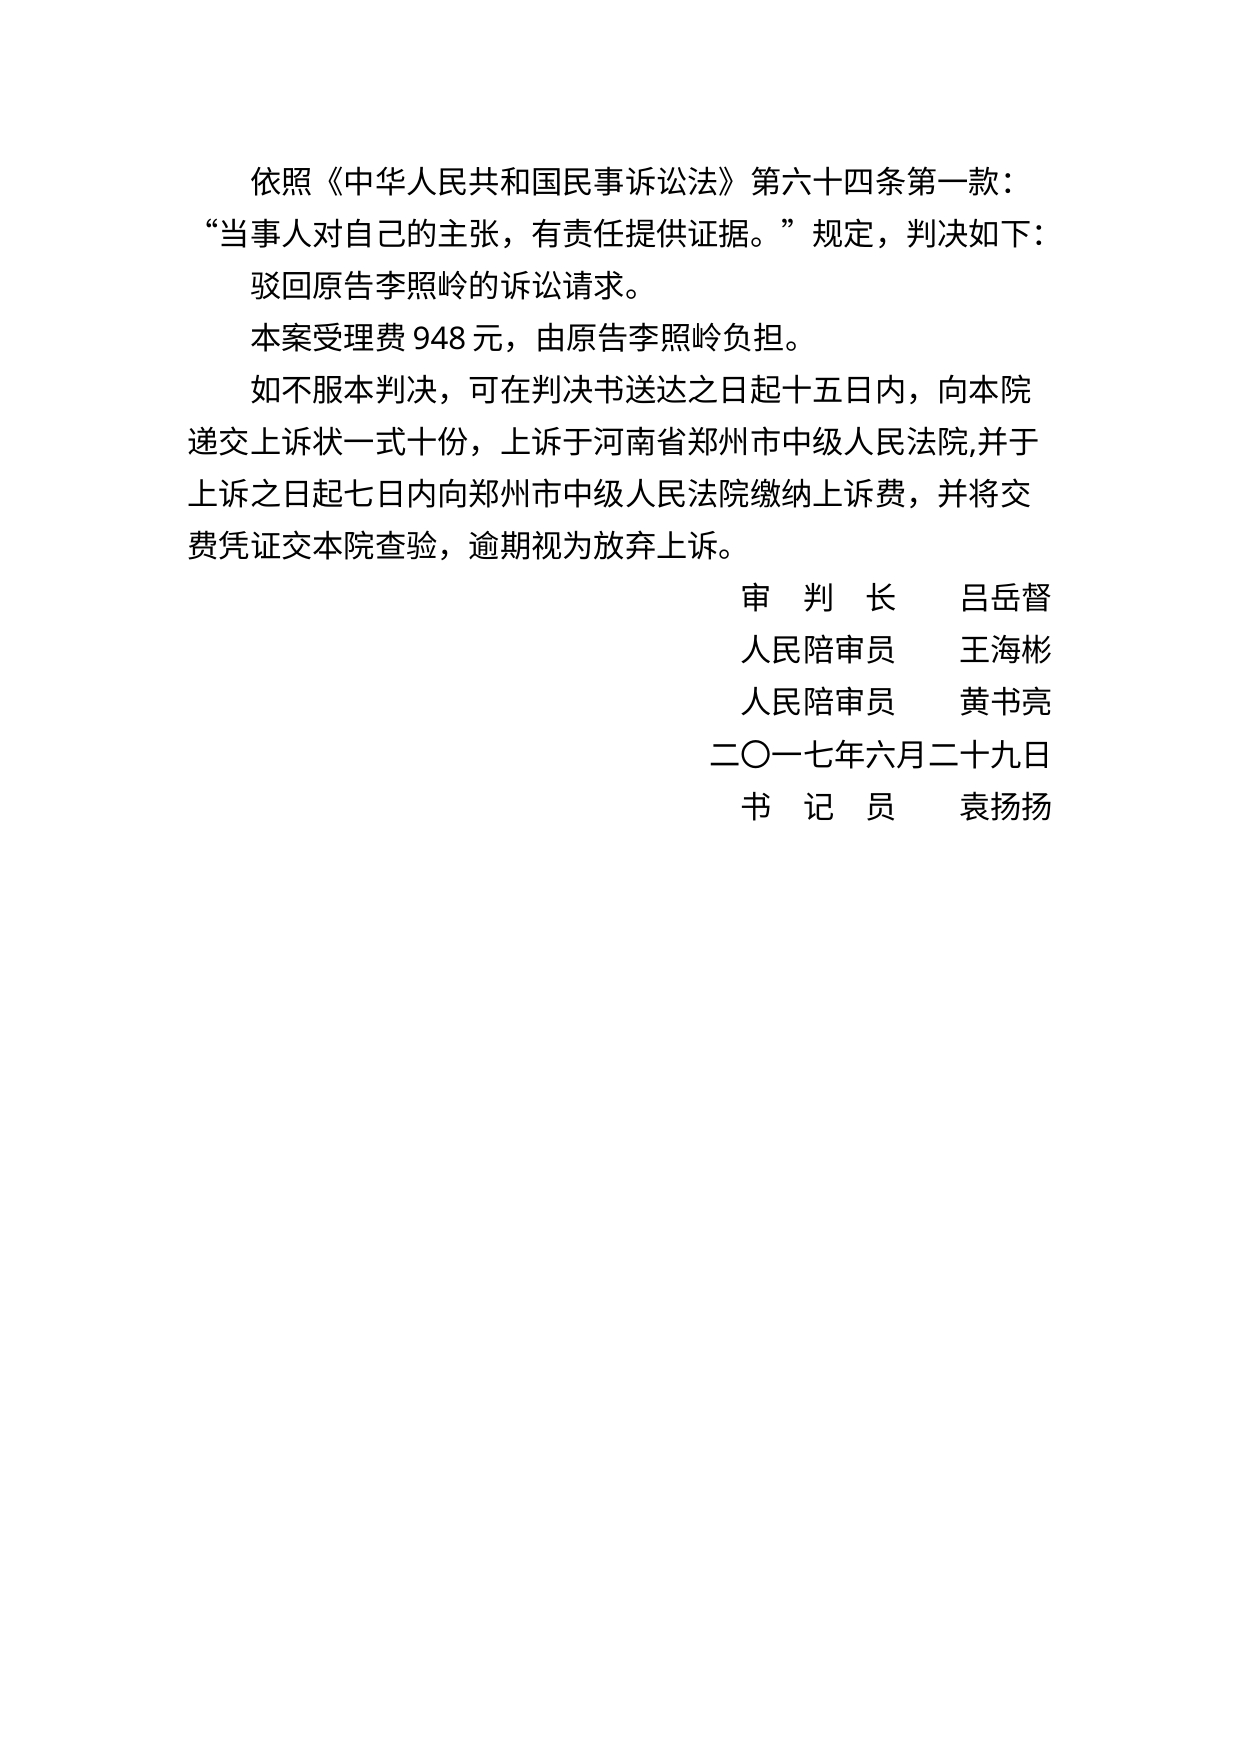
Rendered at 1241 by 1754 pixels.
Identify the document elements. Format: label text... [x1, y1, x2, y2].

text 本案受理费948元，由原告李照岭负担。 [187, 306, 1053, 358]
text 人民陪审员 王海彬 [187, 619, 1053, 671]
text 审 判 长 吕岳督 [187, 567, 1053, 619]
text 二〇一七年六月二十九日 [187, 723, 1053, 775]
text 书 记 员 袁扬扬 [187, 775, 1053, 827]
text 驳回原告李照岭的诉讼请求。 [187, 254, 1053, 306]
text 如不服本判决，可在判决书送达之日起十五日内，向本院递交上诉状一式十份，上诉于河南省郑州市中级人民法院,并于上诉之日起七日内向郑州市中级人民法院缴纳上诉费，并将交费凭证交本院查验，逾期视为放弃上诉。 [187, 358, 1053, 567]
text 人民陪审员 黄书亮 [187, 671, 1053, 723]
text 依照《中华人民共和国民事诉讼法》第六十四条第一款：“当事人对自己的主张，有责任提供证据。”规定，判决如下： [187, 150, 1053, 254]
